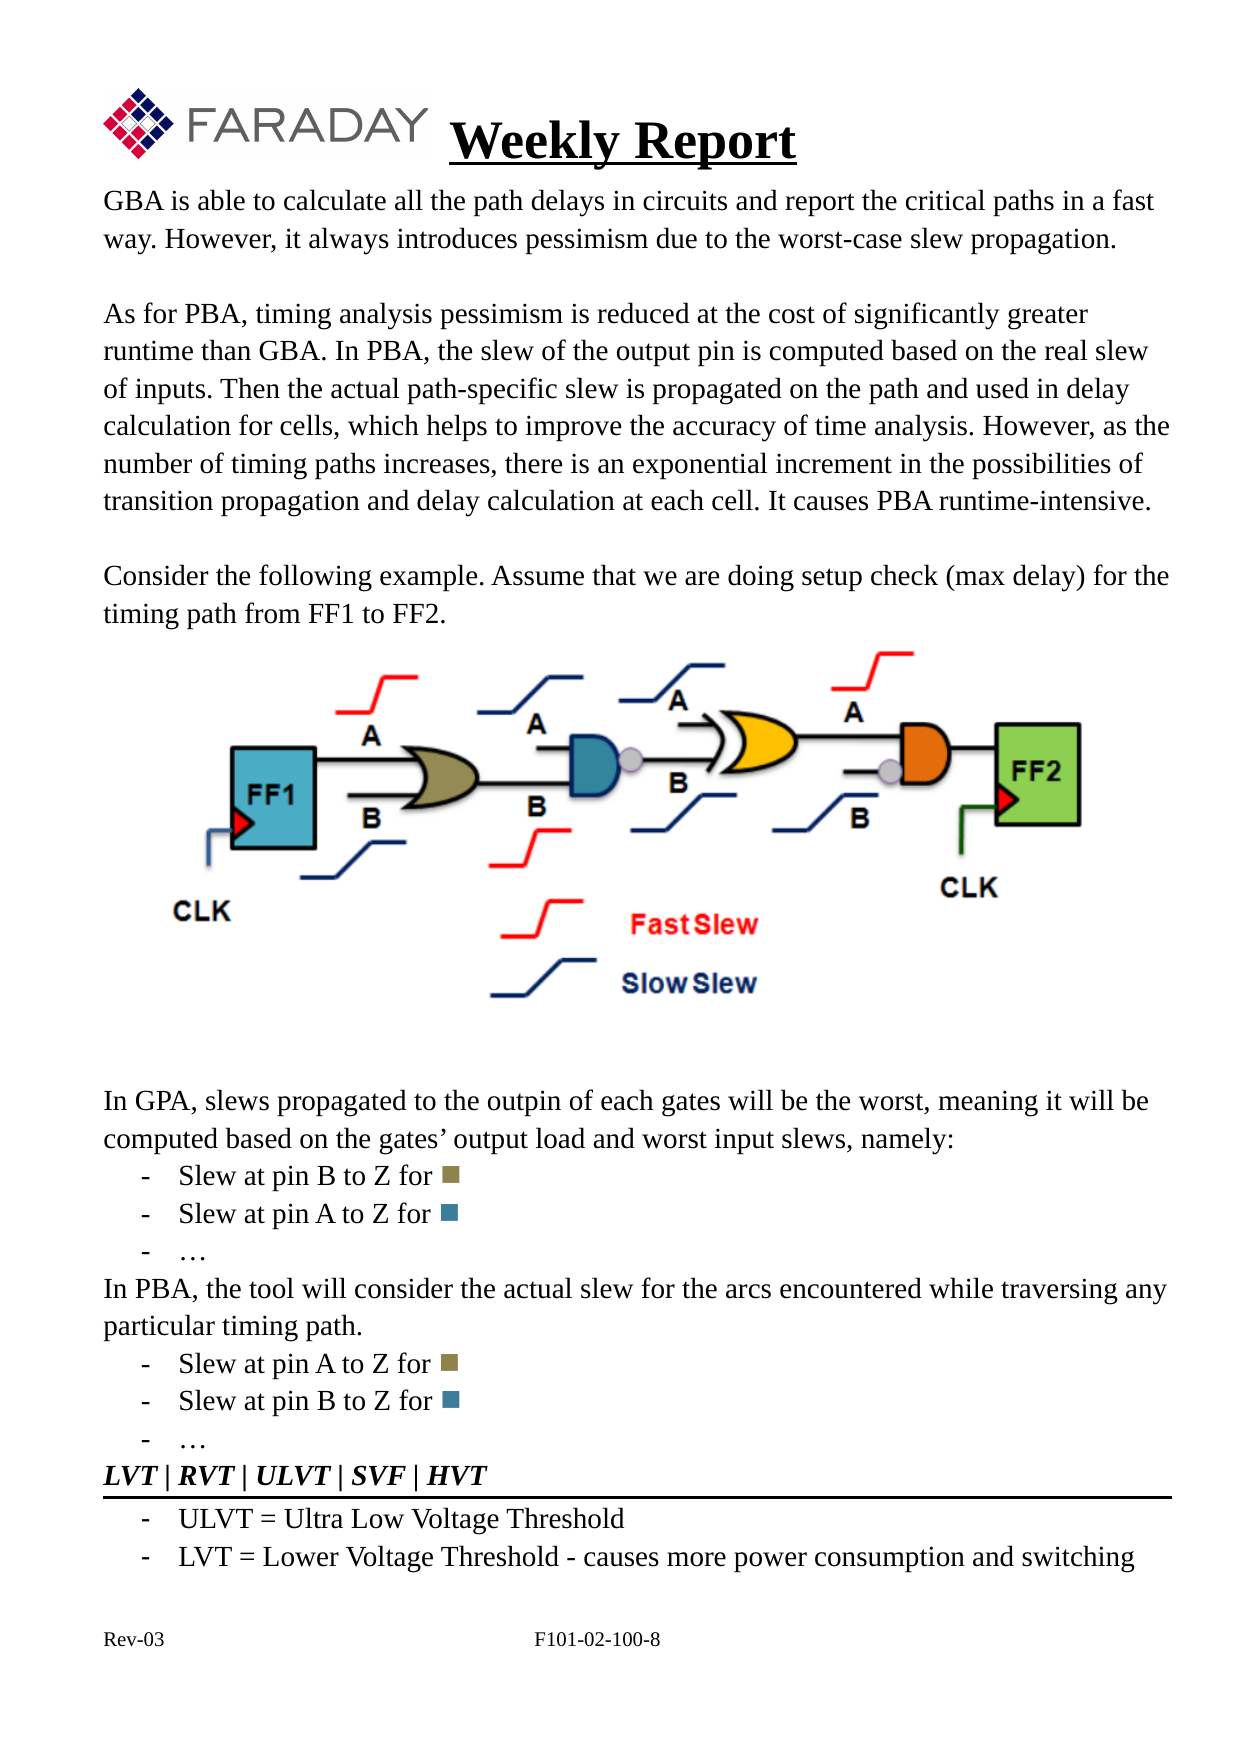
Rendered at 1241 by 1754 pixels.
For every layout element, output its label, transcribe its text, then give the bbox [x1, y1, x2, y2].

list Slew at pin A to Z for [141, 1344, 1172, 1382]
picture [149, 643, 1091, 1015]
list Slew at pin B to Z for [141, 1382, 1172, 1419]
list LVT = Lower Voltage Threshold - causes more power consumption and switching timing is optimized; used in time critical functions. [141, 1537, 1172, 1574]
text In PBA, the tool will consider the actual slew for the arcs encountered while traversing any particular timing path. [103, 1269, 1172, 1344]
text Consider the following example. Assume that we are doing setup check (max delay) for the timing path from FF1 to FF2. [103, 557, 1172, 632]
text LVT | RVT | ULVT | SVF | HVT [103, 1457, 1172, 1496]
list Slew at pin A to Z for [141, 1194, 1172, 1232]
text As for PBA, timing analysis pessimism is reduced at the cost of significantly greater runtime than GBA. In PBA, the slew of the output pin is computed based on the real slew of inputs. Then the actual path-specific slew is propagated on the path and used in delay calculation for cells, which helps to improve the accuracy of time analysis. However, as the number of timing paths increases, there is an exponential increment in the possibilities of transition propagation and delay calculation at each cell. It causes PBA runtime-intensive. [103, 294, 1172, 519]
list … [141, 1232, 1172, 1269]
list ULVT = Ultra Low Voltage Threshold [141, 1499, 1172, 1537]
list Slew at pin B to Z for [141, 1157, 1172, 1194]
text In GPA, slews propagated to the outpin of each gates will be the worst, meaning it will be computed based on the gates’ output load and worst input slews, namely: [103, 1082, 1172, 1157]
list … [141, 1419, 1172, 1457]
picture [103, 88, 429, 159]
